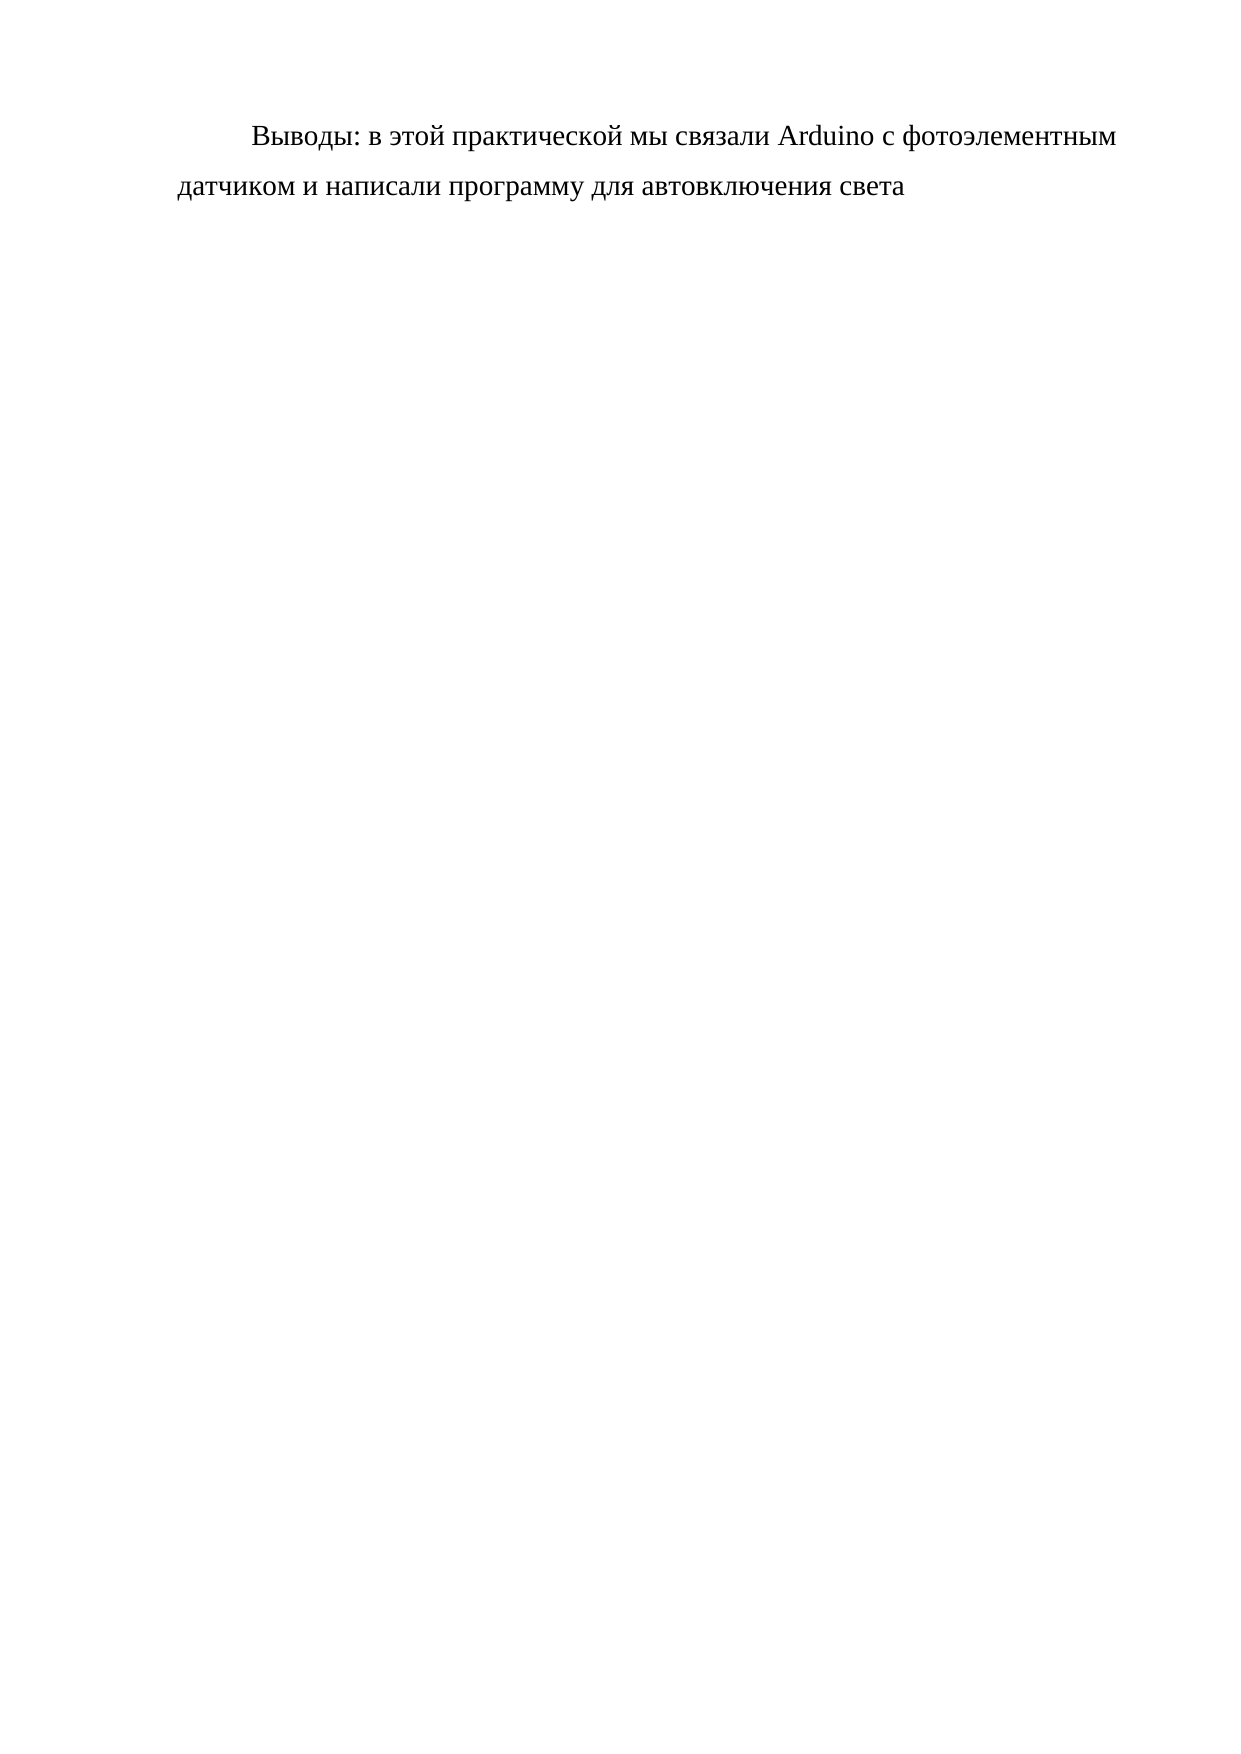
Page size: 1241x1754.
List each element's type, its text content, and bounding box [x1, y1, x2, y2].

text Выводы: в этой практической мы связали Arduino c фотоэлементным датчиком и написали программу для автовключения света [177, 118, 1152, 202]
